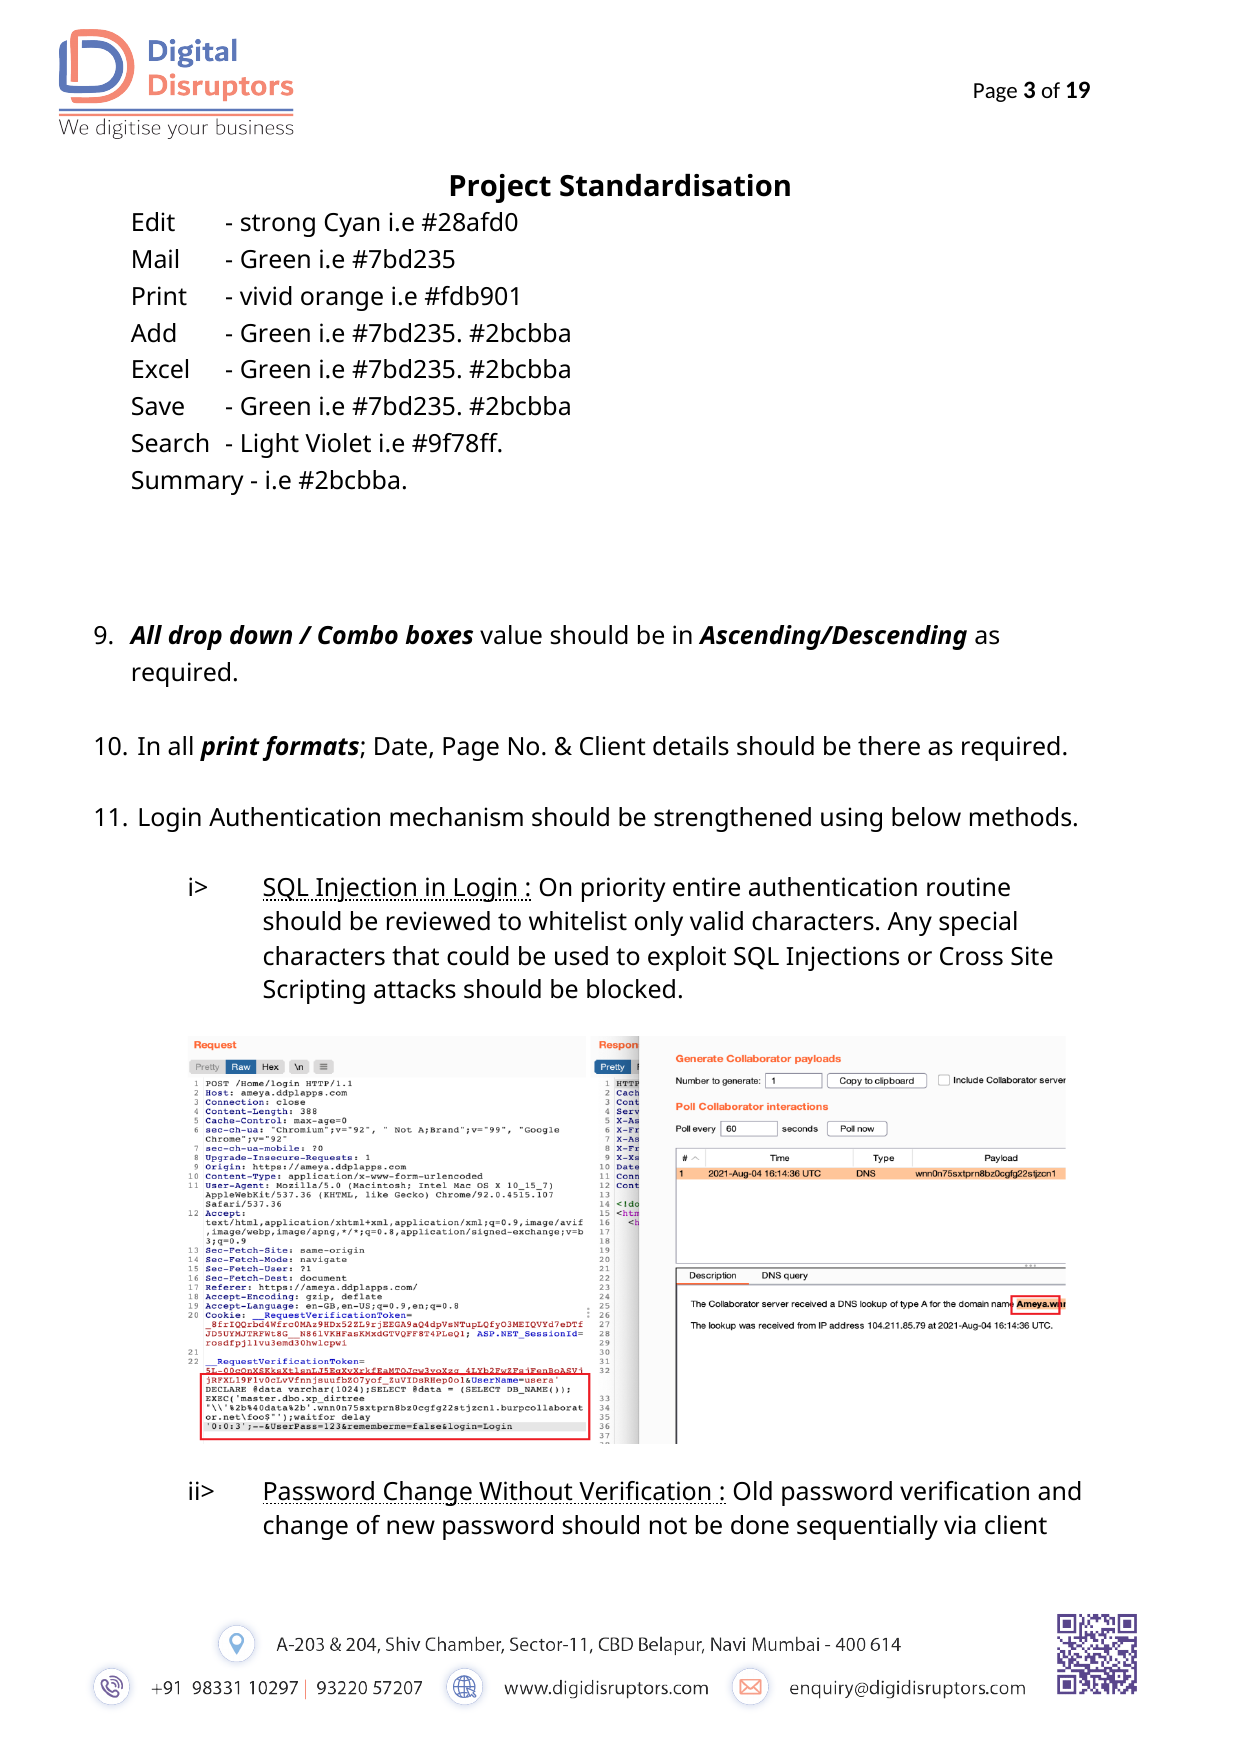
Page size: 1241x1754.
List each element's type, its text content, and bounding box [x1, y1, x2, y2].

picture [79, 1597, 1162, 1716]
list All drop down / Combo boxes value should be in Ascending/Descending as required. [93, 618, 1090, 689]
list Excel - Green i.e #7bd235. #2bcbba [131, 352, 1090, 386]
list Search - Light Violet i.e #9f78ff. [131, 426, 1090, 460]
picture [42, 17, 309, 151]
list SQL Injection in Login : On priority entire authentication routine should be reviewed to whitelist only valid characters. Any special characters that could be used to exploit SQL Injections or Cross Site Scripting attacks should be blocked. [187, 870, 1090, 1006]
list Summary - i.e #2bcbba. [131, 462, 1090, 496]
list Edit - strong Cyan i.e #28afd0 [131, 205, 1090, 239]
list Add - Green i.e #7bd235. #2bcbba [131, 315, 1090, 349]
list Login Authentication mechanism should be strengthened using below methods. [93, 799, 1090, 833]
list Mail - Green i.e #7bd235 [131, 242, 1090, 276]
list In all print formats; Date, Page No. & Client details should be there as required. [93, 728, 1090, 762]
list Print - vivid orange i.e #fdb901 [131, 278, 1090, 313]
list Save - Green i.e #7bd235. #2bcbba [131, 389, 1090, 423]
